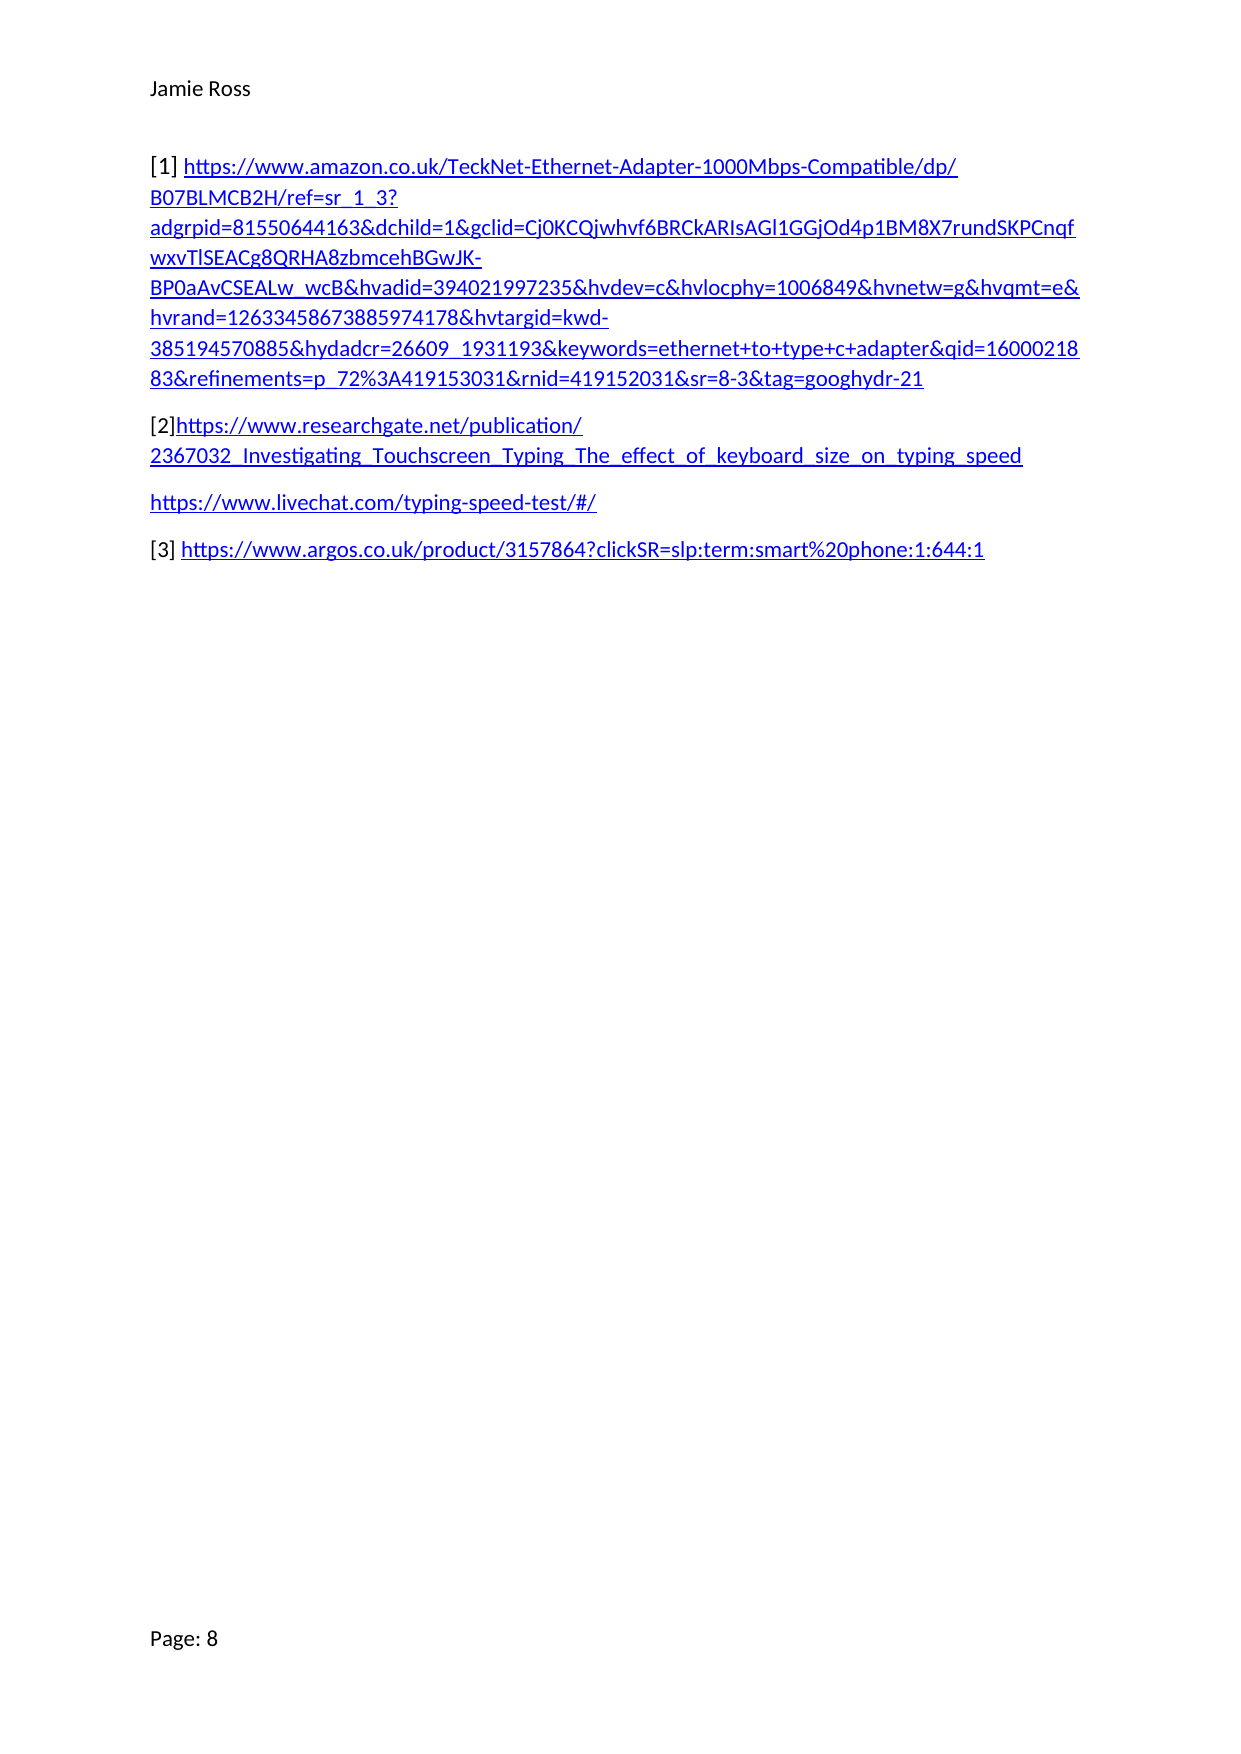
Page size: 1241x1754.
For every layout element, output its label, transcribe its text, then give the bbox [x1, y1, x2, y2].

text [3] https://www.argos.co.uk/product/3157864?clickSR=slp:term:smart%20phone:1:644:1 [150, 535, 1090, 563]
text https://www.livechat.com/typing-speed-test/#/ [150, 488, 1090, 516]
text [1] https://www.amazon.co.uk/TeckNet-Ethernet-Adapter-1000Mbps-Compatible/dp/B07BLMCB2H/ref=sr_1_3?adgrpid=81550644163&dchild=1&gclid=Cj0KCQjwhvf6BRCkARIsAGl1GGjOd4p1BM8X7rundSKPCnqfwxvTlSEACg8QRHA8zbmcehBGwJK-BP0aAvCSEALw_wcB&hvadid=394021997235&hvdev=c&hvlocphy=1006849&hvnetw=g&hvqmt=e&hvrand=12633458673885974178&hvtargid=kwd-385194570885&hydadcr=26609_1931193&keywords=ethernet+to+type+c+adapter&qid=1600021883&refinements=p_72%3A419153031&rnid=419152031&sr=8-3&tag=googhydr-21 [150, 150, 1090, 392]
text [2]https://www.researchgate.net/publication/2367032_Investigating_Touchscreen_Typing_The_effect_of_keyboard_size_on_typing_speed [150, 411, 1090, 469]
